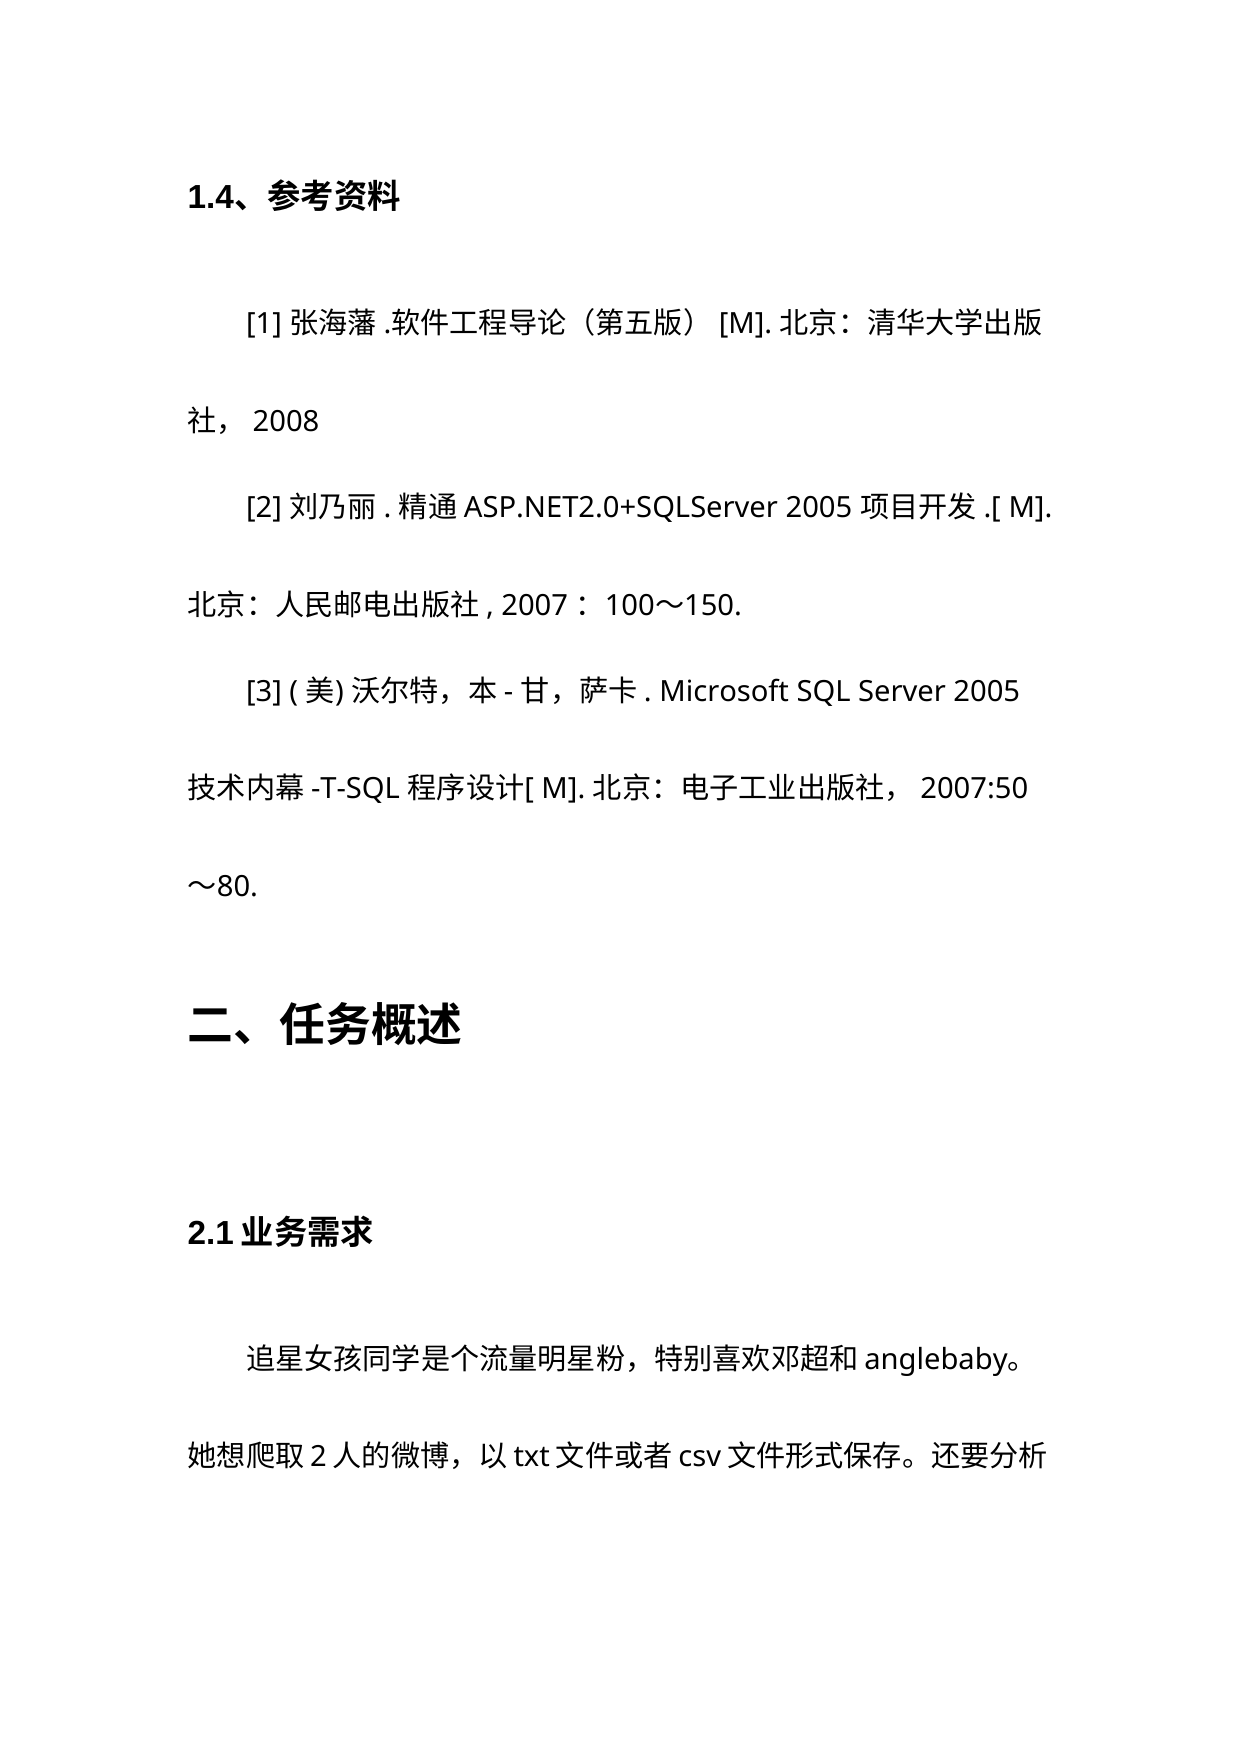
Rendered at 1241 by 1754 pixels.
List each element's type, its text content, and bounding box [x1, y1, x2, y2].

subtitle 2.1业务需求 [187, 1197, 1053, 1262]
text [187, 1324, 1053, 1487]
text [3] ( 美) 沃尔特，本 - 甘，萨卡 . Microsoft SQL Server 2005技术内幕 -T-SQL 程序设计[ M]. 北京：电子工业出版社， 2007:50 ～80. [187, 656, 1053, 916]
text [2] 刘乃丽 . 精通 ASP.NET2.0+SQLServer 2005 项目开发 .[ M]. 北京：人民邮电出版社 , 2007 ：100～150. [187, 472, 1053, 635]
subtitle 二、任务概述 [187, 973, 1053, 1070]
text [1] 张海藩 .软件工程导论（第五版） [M]. 北京：清华大学出版社， 2008 [187, 289, 1053, 451]
subtitle 1.4、参考资料 [187, 162, 1053, 227]
